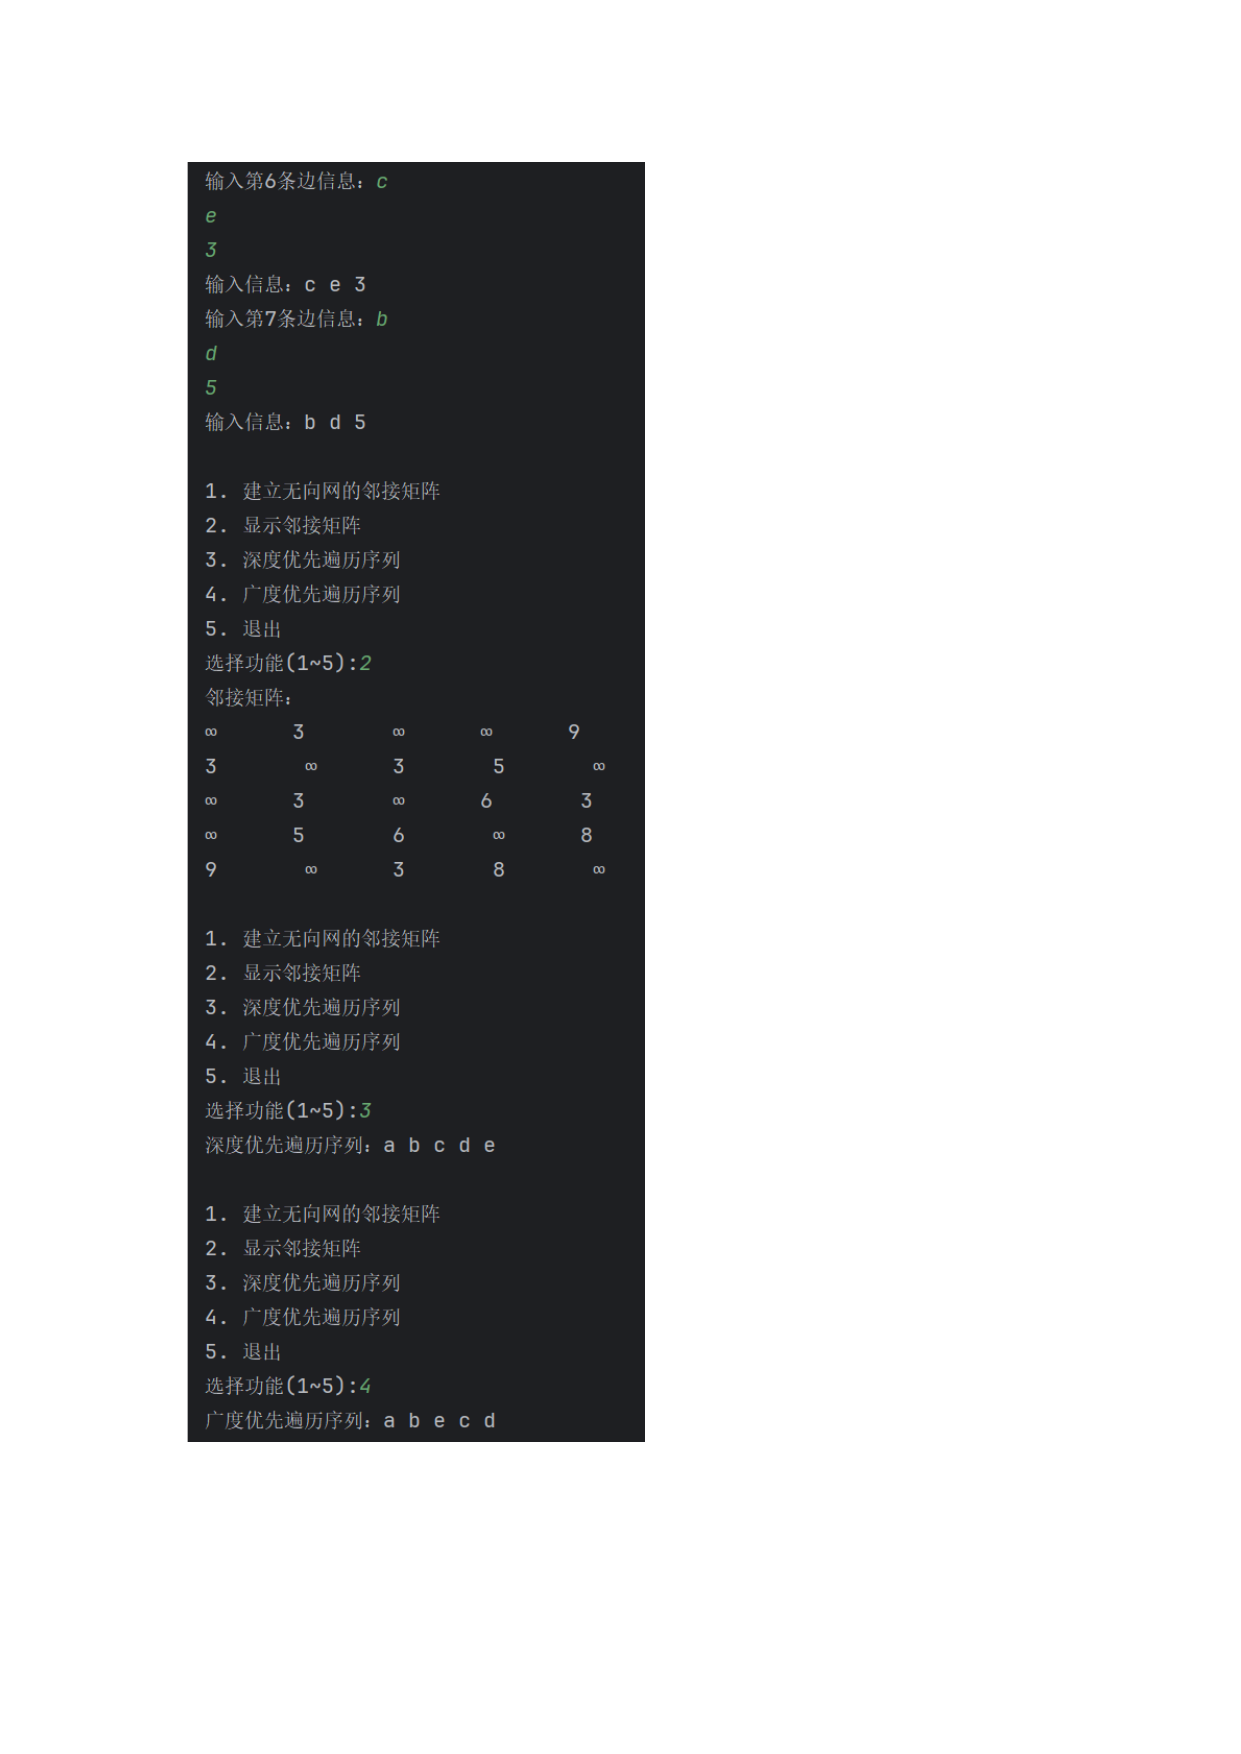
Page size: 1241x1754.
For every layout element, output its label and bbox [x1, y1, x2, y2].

picture [187, 162, 645, 1442]
